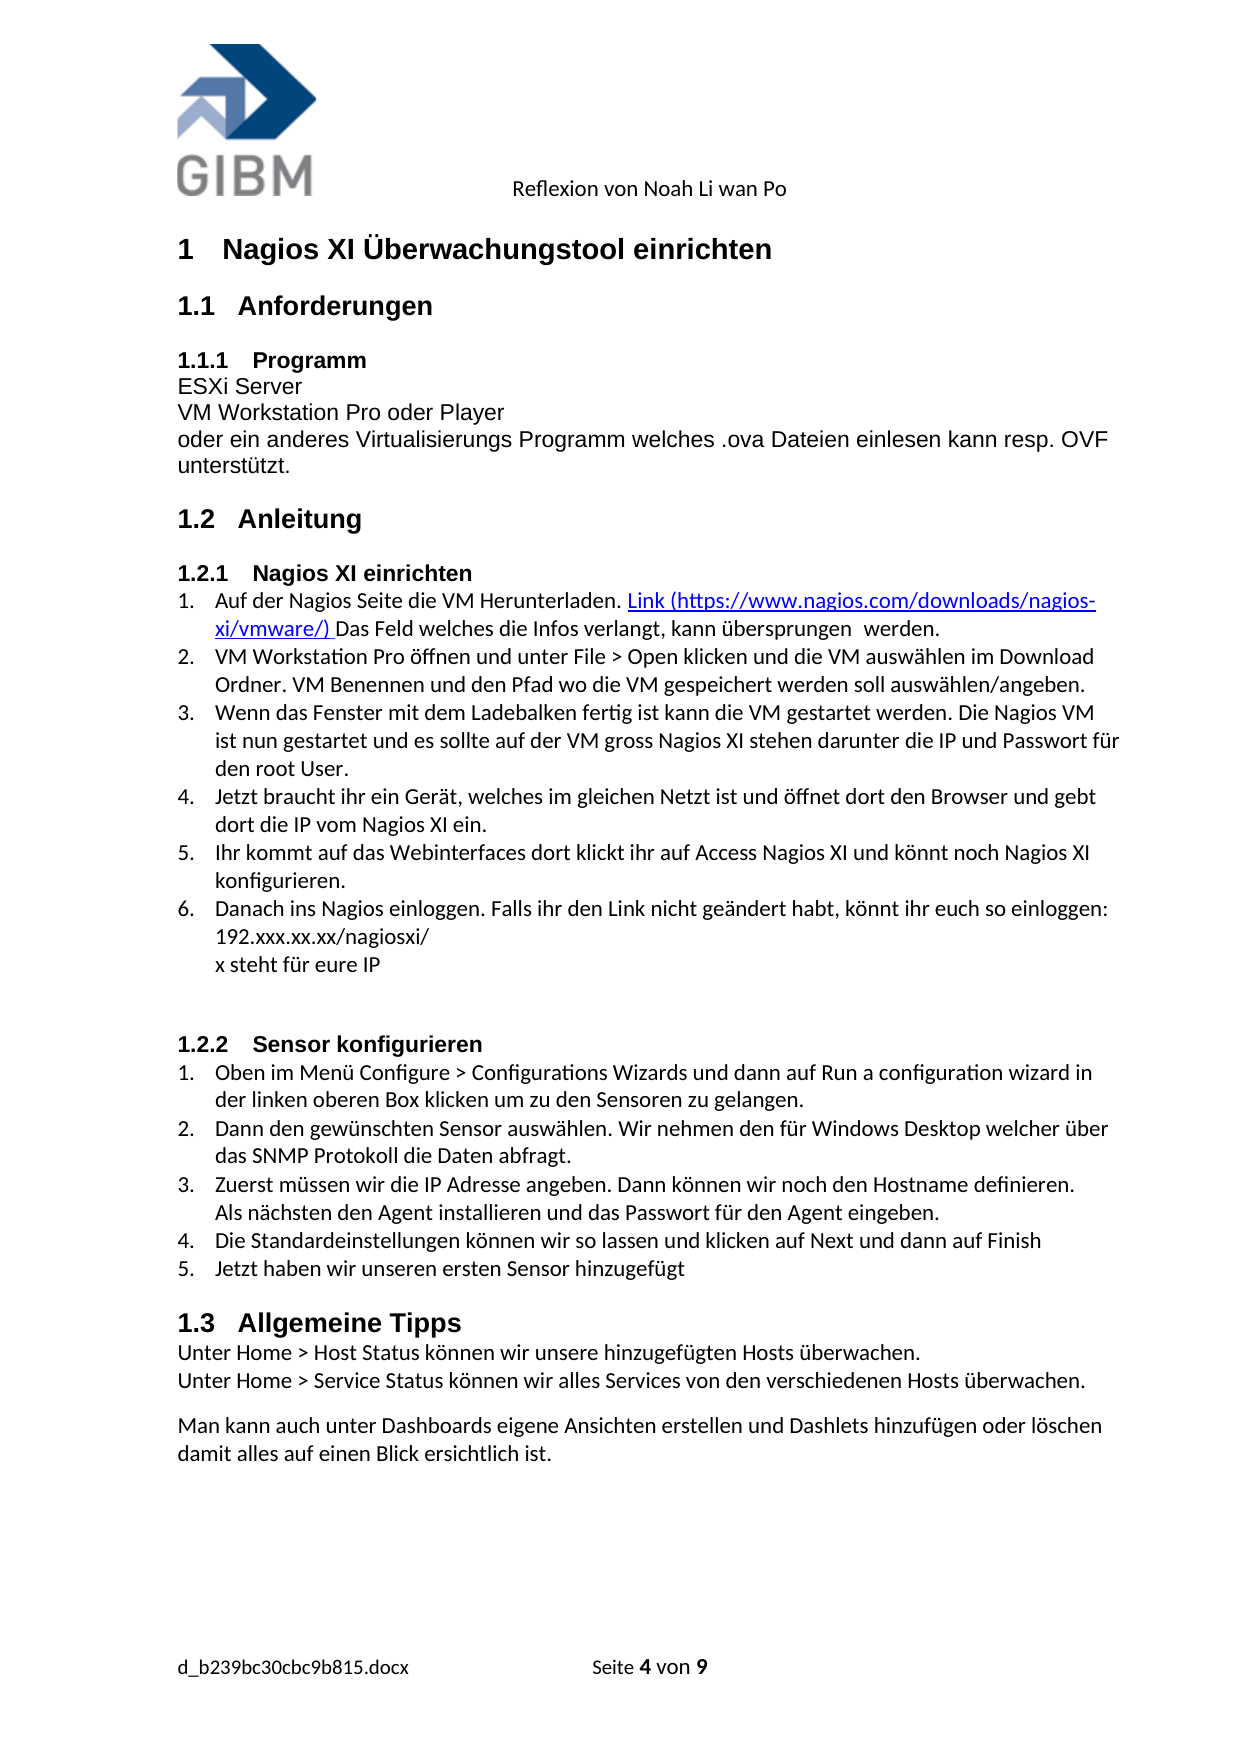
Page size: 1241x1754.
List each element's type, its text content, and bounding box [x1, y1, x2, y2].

text Man kann auch unter Dashboards eigene Ansichten erstellen und Dashlets hinzufügen oder löschen damit alles auf einen Blick ersichtlich ist. [177, 1411, 1122, 1467]
list Zuerst müssen wir die IP Adresse angeben. Dann können wir noch den Hostname definieren. Als nächsten den Agent installieren und das Passwort für den Agent eingeben. [177, 1170, 1122, 1226]
picture [177, 44, 317, 196]
text Unter Home > Host Status können wir unsere hinzugefügten Hosts überwachen. Unter Home > Service Status können wir alles Services von den verschiedenen Hosts überwachen. [177, 1338, 1122, 1394]
list Dann den gewünschten Sensor auswählen. Wir nehmen den für Windows Desktop welcher über das SNMP Protokoll die Daten abfragt. [177, 1114, 1122, 1170]
list Jetzt haben wir unseren ersten Sensor hinzugefügt [177, 1254, 1122, 1282]
list Oben im Menü Configure > Configurations Wizards und dann auf Run a configuration wizard in der linken oberen Box klicken um zu den Sensoren zu gelangen. [177, 1058, 1122, 1114]
list Ihr kommt auf das Webinterfaces dort klickt ihr auf Access Nagios XI und könnt noch Nagios XI konfigurieren. [177, 838, 1122, 894]
subtitle Sensor konfigurieren [177, 1031, 1122, 1058]
text ESXi Server VM Workstation Pro oder Player oder ein anderes Virtualisierungs Programm welches .ova Dateien einlesen kann resp. OVF unterstützt. [177, 373, 1122, 478]
list Die Standardeinstellungen können wir so lassen und klicken auf Next und dann auf Finish [177, 1226, 1122, 1254]
list Wenn das Fenster mit dem Ladebalken fertig ist kann die VM gestartet werden. Die Nagios VM ist nun gestartet und es sollte auf der VM gross Nagios XI stehen darunter die IP und Passwort für den root User. [177, 698, 1122, 782]
list VM Workstation Pro öffnen und unter File > Open klicken und die VM auswählen im Download Ordner. VM Benennen und den Pfad wo die VM gespeichert werden soll auswählen/angeben. [177, 642, 1122, 698]
list Auf der Nagios Seite die VM Herunterladen. Link (https://www.nagios.com/downloads/nagios-xi/vmware/) Das Feld welches die Infos verlangt, kann übersprungen werden. [177, 586, 1122, 642]
subtitle Programm [177, 347, 1122, 373]
list Danach ins Nagios einloggen. Falls ihr den Link nicht geändert habt, könnt ihr euch so einloggen: [177, 894, 1122, 922]
subtitle Allgemeine Tipps [177, 1307, 1122, 1338]
subtitle Nagios XI einrichten [177, 559, 1122, 586]
subtitle Anleitung [177, 503, 1122, 534]
text 192.xxx.xx.xx/nagiosxi/ [215, 922, 1122, 950]
subtitle Anforderungen [177, 290, 1122, 322]
list Jetzt braucht ihr ein Gerät, welches im gleichen Netzt ist und öffnet dort den Browser und gebt dort die IP vom Nagios XI ein. [177, 782, 1122, 838]
text x steht für eure IP [215, 950, 1122, 978]
subtitle Nagios XI Überwachungstool einrichten [177, 232, 1122, 265]
